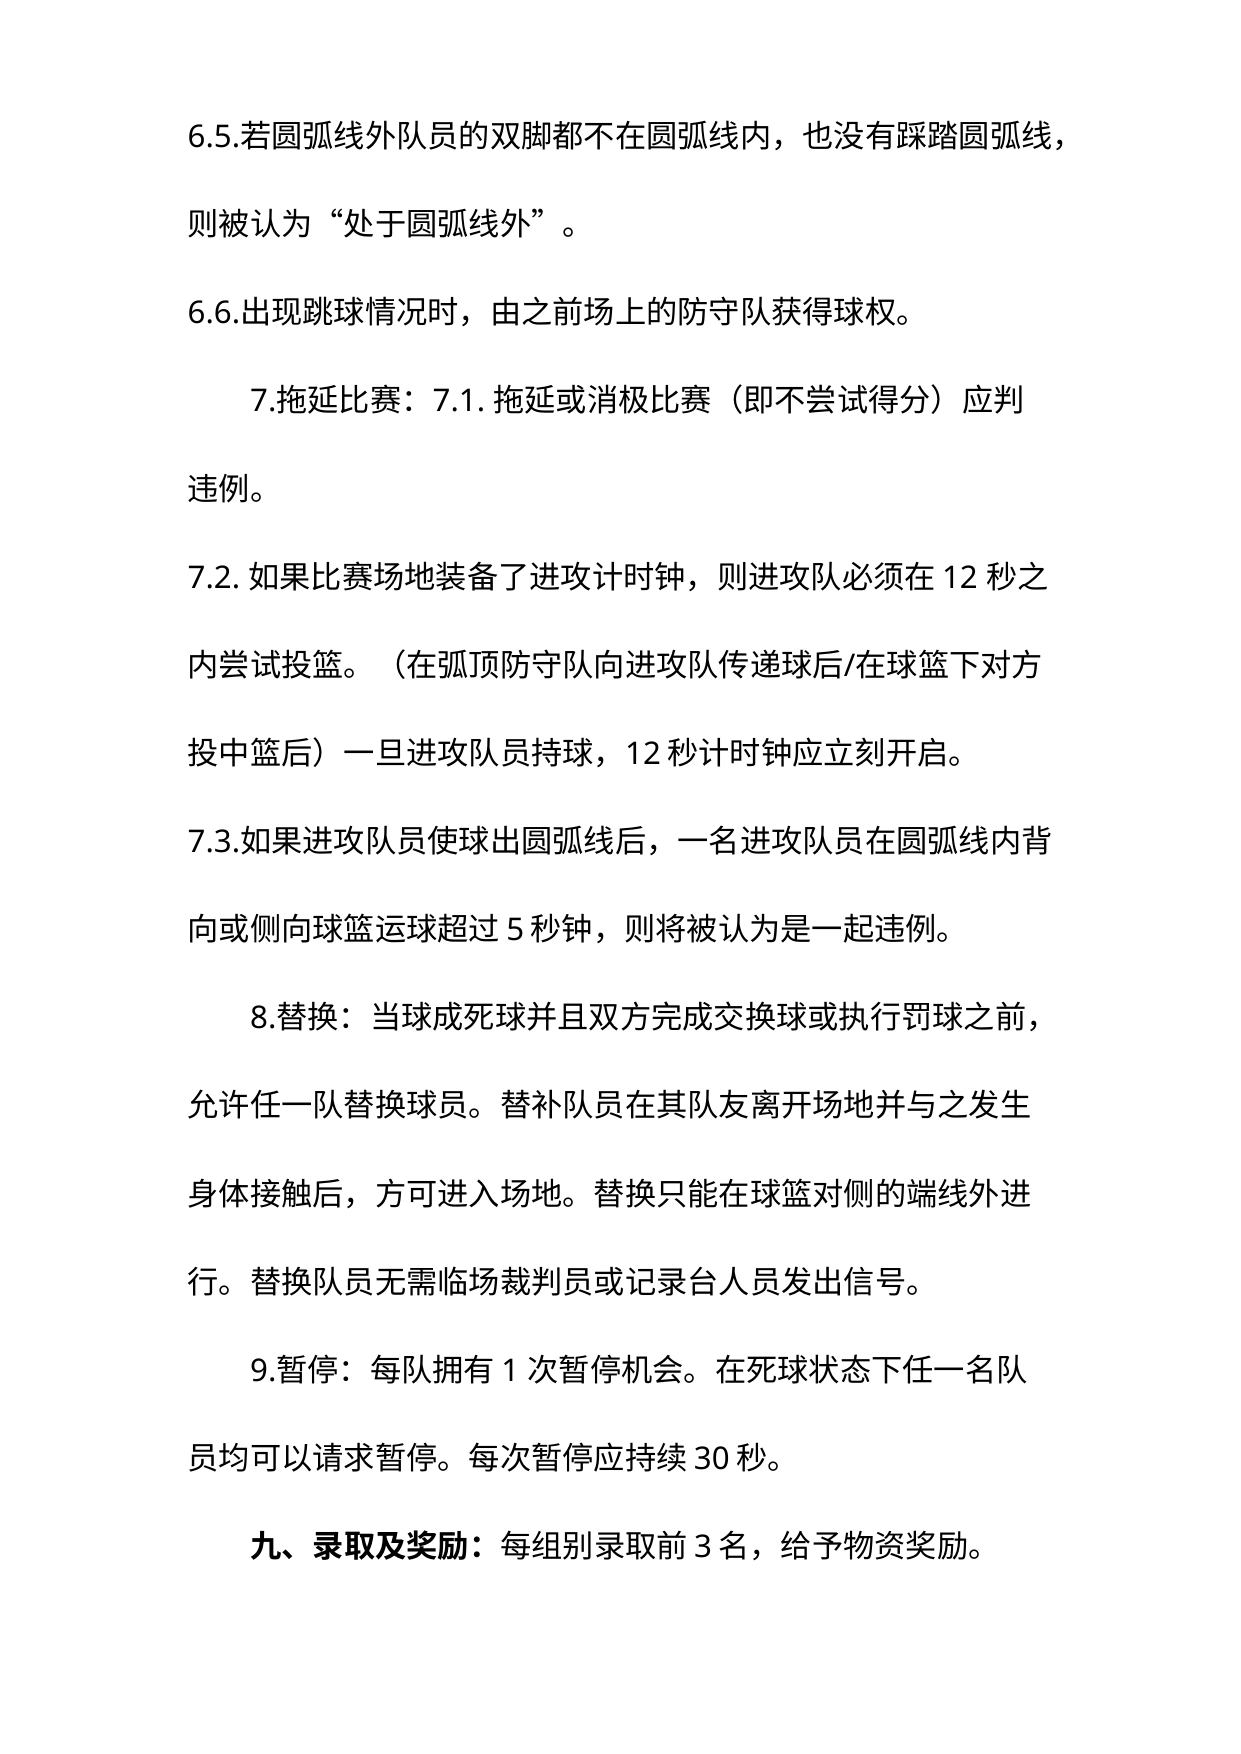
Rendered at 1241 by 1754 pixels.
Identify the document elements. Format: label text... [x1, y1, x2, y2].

text 7.2. 如果比赛场地装备了进攻计时钟，则进攻队必须在12 秒之内尝试投篮。（在弧顶防守队向进攻队传递球后/在球篮下对方投中篮后）一旦进攻队员持球，12秒计时钟应立刻开启。 [187, 530, 1053, 795]
text 6.6.出现跳球情况时，由之前场上的防守队获得球权。 [187, 266, 1053, 354]
text 6.5.若圆弧线外队员的双脚都不在圆弧线内，也没有踩踏圆弧线，则被认为“处于圆弧线外”。 [187, 90, 1053, 266]
text 7.拖延比赛：7.1. 拖延或消极比赛（即不尝试得分）应判违例。 [187, 354, 1053, 530]
text 9.暂停：每队拥有1 次暂停机会。在死球状态下任一名队员均可以请求暂停。每次暂停应持续30秒。 [187, 1323, 1053, 1500]
text 九、录取及奖励：每组别录取前3名，给予物资奖励。 [187, 1500, 1053, 1588]
text 7.3.如果进攻队员使球出圆弧线后，一名进攻队员在圆弧线内背向或侧向球篮运球超过5秒钟，则将被认为是一起违例。 [187, 795, 1053, 971]
text 8.替换：当球成死球并且双方完成交换球或执行罚球之前，允许任一队替换球员。替补队员在其队友离开场地并与之发生身体接触后，方可进入场地。替换只能在球篮对侧的端线外进行。替换队员无需临场裁判员或记录台人员发出信号。 [187, 971, 1053, 1323]
